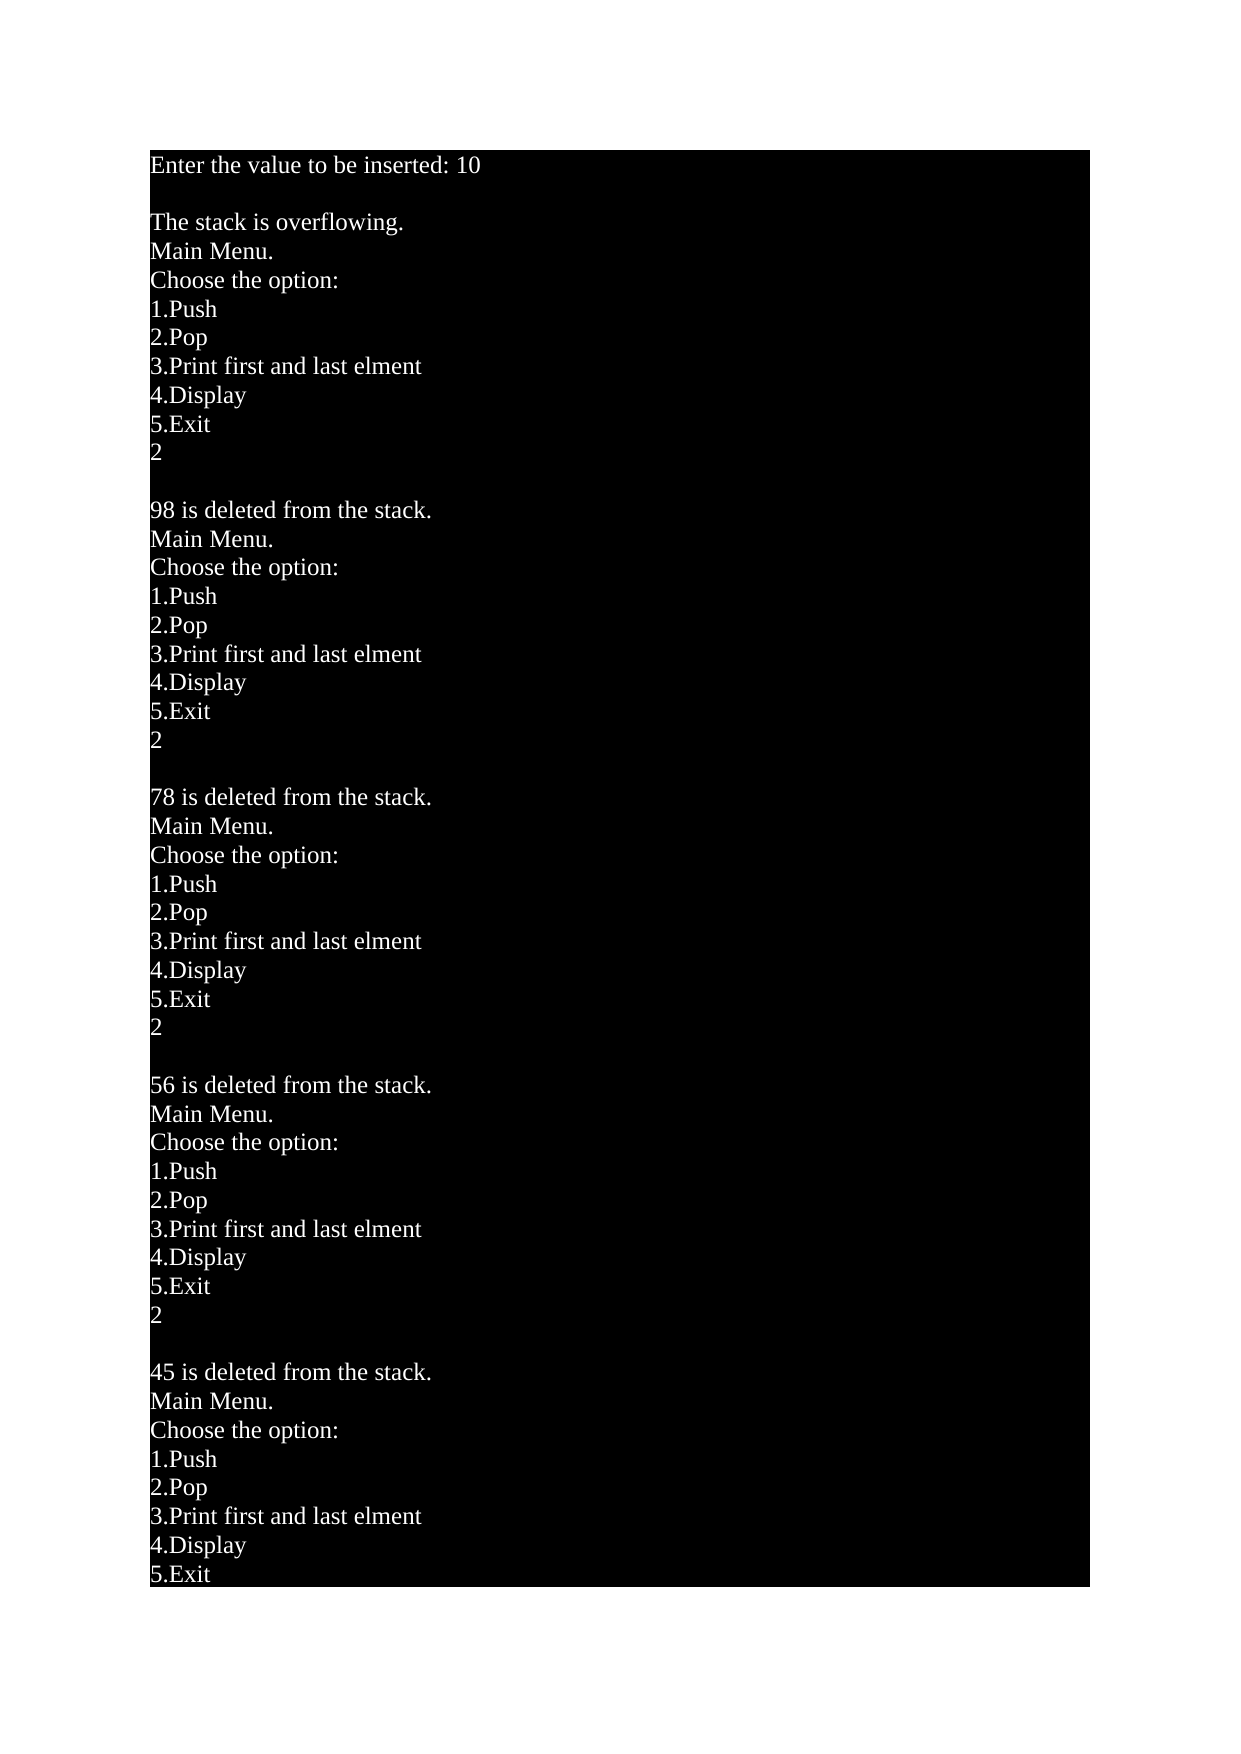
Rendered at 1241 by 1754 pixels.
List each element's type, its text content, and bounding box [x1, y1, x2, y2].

text 3.Print first and last elment [150, 351, 1090, 380]
text 2 [150, 1012, 1090, 1041]
text 1.Push [150, 1444, 1090, 1472]
text Choose the option: [150, 265, 1090, 294]
text 2.Pop [150, 897, 1090, 926]
text 2 [150, 1300, 1090, 1329]
text 4.Display [150, 380, 1090, 409]
text 5.Exit [150, 1559, 1090, 1587]
text 3.Print first and last elment [150, 1214, 1090, 1242]
text 2 [150, 437, 1090, 466]
text 98 is deleted from the stack. [150, 495, 1090, 524]
text Main Menu. [150, 811, 1090, 840]
text 5.Exit [150, 1271, 1090, 1300]
text 1.Push [150, 1156, 1090, 1185]
text 78 is deleted from the stack. [150, 782, 1090, 811]
text 1.Push [150, 294, 1090, 322]
text The stack is overflowing. [150, 207, 1090, 236]
text 3.Print first and last elment [150, 926, 1090, 955]
text Main Menu. [150, 524, 1090, 552]
text Main Menu. [150, 236, 1090, 265]
text Enter the value to be inserted: 10 [150, 150, 1090, 179]
text Choose the option: [150, 840, 1090, 869]
text Choose the option: [150, 1127, 1090, 1156]
text 4.Display [150, 1530, 1090, 1559]
text Main Menu. [150, 1386, 1090, 1415]
text 5.Exit [150, 984, 1090, 1012]
text 1.Push [150, 869, 1090, 897]
text 4.Display [150, 667, 1090, 696]
text 56 is deleted from the stack. [150, 1070, 1090, 1099]
text 2.Pop [150, 610, 1090, 639]
text 5.Exit [150, 696, 1090, 725]
text 5.Exit [150, 409, 1090, 437]
text 2 [150, 725, 1090, 754]
text Choose the option: [150, 552, 1090, 581]
text Choose the option: [150, 1415, 1090, 1444]
text 3.Print first and last elment [150, 639, 1090, 667]
text 2.Pop [150, 1185, 1090, 1214]
text 4.Display [150, 1242, 1090, 1271]
text 1.Push [150, 581, 1090, 610]
text 4.Display [150, 955, 1090, 984]
text 3.Print first and last elment [150, 1501, 1090, 1530]
text 2.Pop [150, 1472, 1090, 1501]
text Main Menu. [150, 1099, 1090, 1127]
text 2.Pop [150, 322, 1090, 351]
text 45 is deleted from the stack. [150, 1357, 1090, 1386]
